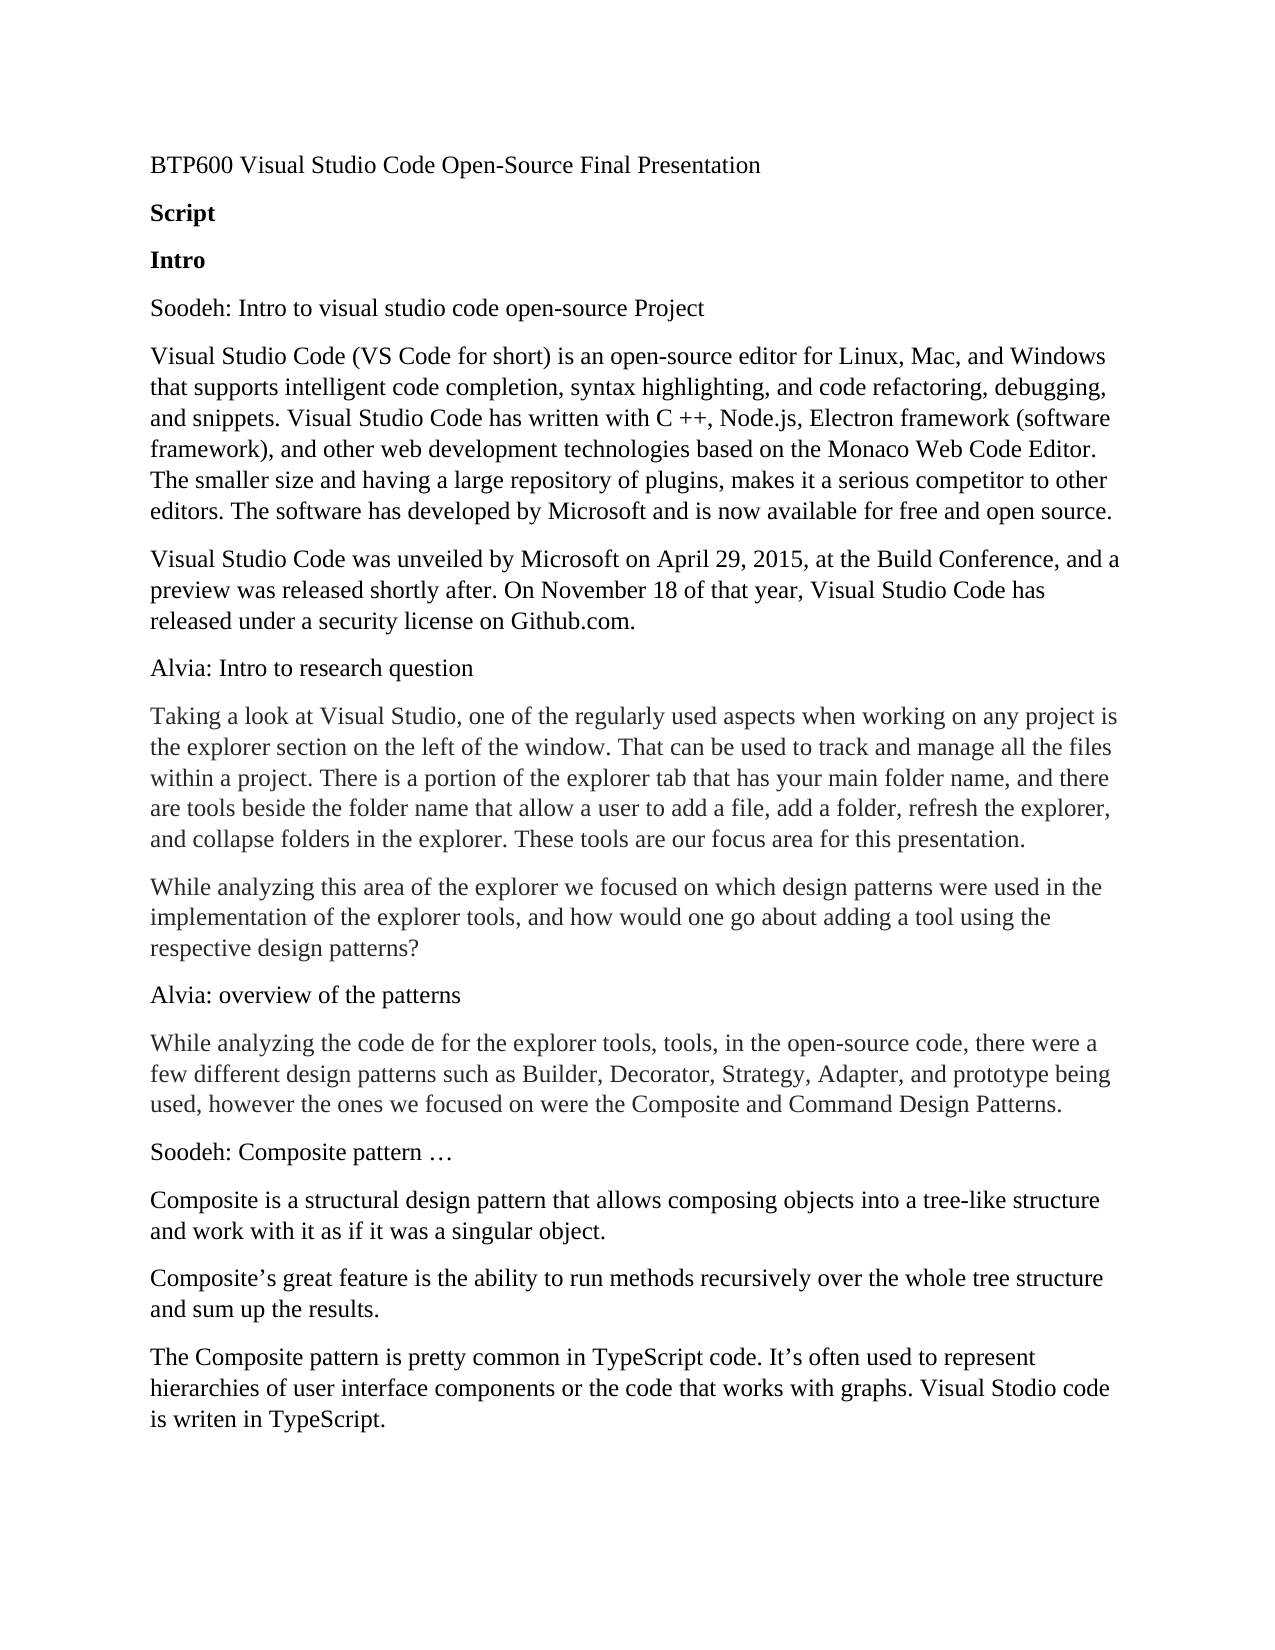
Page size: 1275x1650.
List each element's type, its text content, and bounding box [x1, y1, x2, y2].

text Visual Studio Code (VS Code for short) is an open-source editor for Linux, Mac, and Windows that supports intelligent code completion, syntax highlighting, and code refactoring, debugging, and snippets. Visual Studio Code has written with C ++, Node.js, Electron framework (software framework), and other web development technologies based on the Monaco Web Code Editor. The smaller size and having a large repository of plugins, makes it a serious competitor to other editors. The software has developed by Microsoft and is now available for free and open source. [150, 341, 1125, 525]
text Soodeh: Composite pattern … [150, 1137, 1125, 1166]
text Composite is a structural design pattern that allows composing objects into a tree-like structure and work with it as if it was a singular object. [150, 1185, 1125, 1244]
text Visual Studio Code was unveiled by Microsoft on April 29, 2015, at the Build Conference, and a preview was released shortly after. On November 18 of that year, Visual Studio Code has released under a security license on Github.com. [150, 544, 1125, 634]
text Intro [150, 245, 1125, 274]
text Soodeh: Intro to visual studio code open-source Project [150, 293, 1125, 322]
text While analyzing this area of the explorer we focused on which design patterns were used in the implementation of the explorer tools, and how would one go about adding a tool using the respective design patterns? [150, 872, 1125, 962]
text Taking a look at Visual Studio, one of the regularly used aspects when working on any project is the explorer section on the left of the window. That can be used to track and manage all the files within a project. There is a portion of the explorer tab that has your main folder name, and there are tools beside the folder name that allow a user to add a file, add a folder, refresh the explorer, and collapse folders in the explorer. These tools are our focus area for this presentation. [150, 701, 1125, 853]
text BTP600 Visual Studio Code Open-Source Final Presentation [150, 150, 1125, 179]
text Script [150, 198, 1125, 226]
text Alvia: overview of the patterns [150, 980, 1125, 1009]
text Composite’s great feature is the ability to run methods recursively over the whole tree structure and sum up the results. [150, 1263, 1125, 1323]
text The Composite pattern is pretty common in TypeScript code. It’s often used to represent hierarchies of user interface components or the code that works with graphs. Visual Stodio code is writen in TypeScript. [150, 1342, 1125, 1433]
text Alvia: Intro to research question [150, 653, 1125, 682]
text While analyzing the code de for the explorer tools, tools, in the open-source code, there were a few different design patterns such as Builder, Decorator, Strategy, Adapter, and prototype being used, however the ones we focused on were the Composite and Command Design Patterns. [150, 1028, 1125, 1118]
